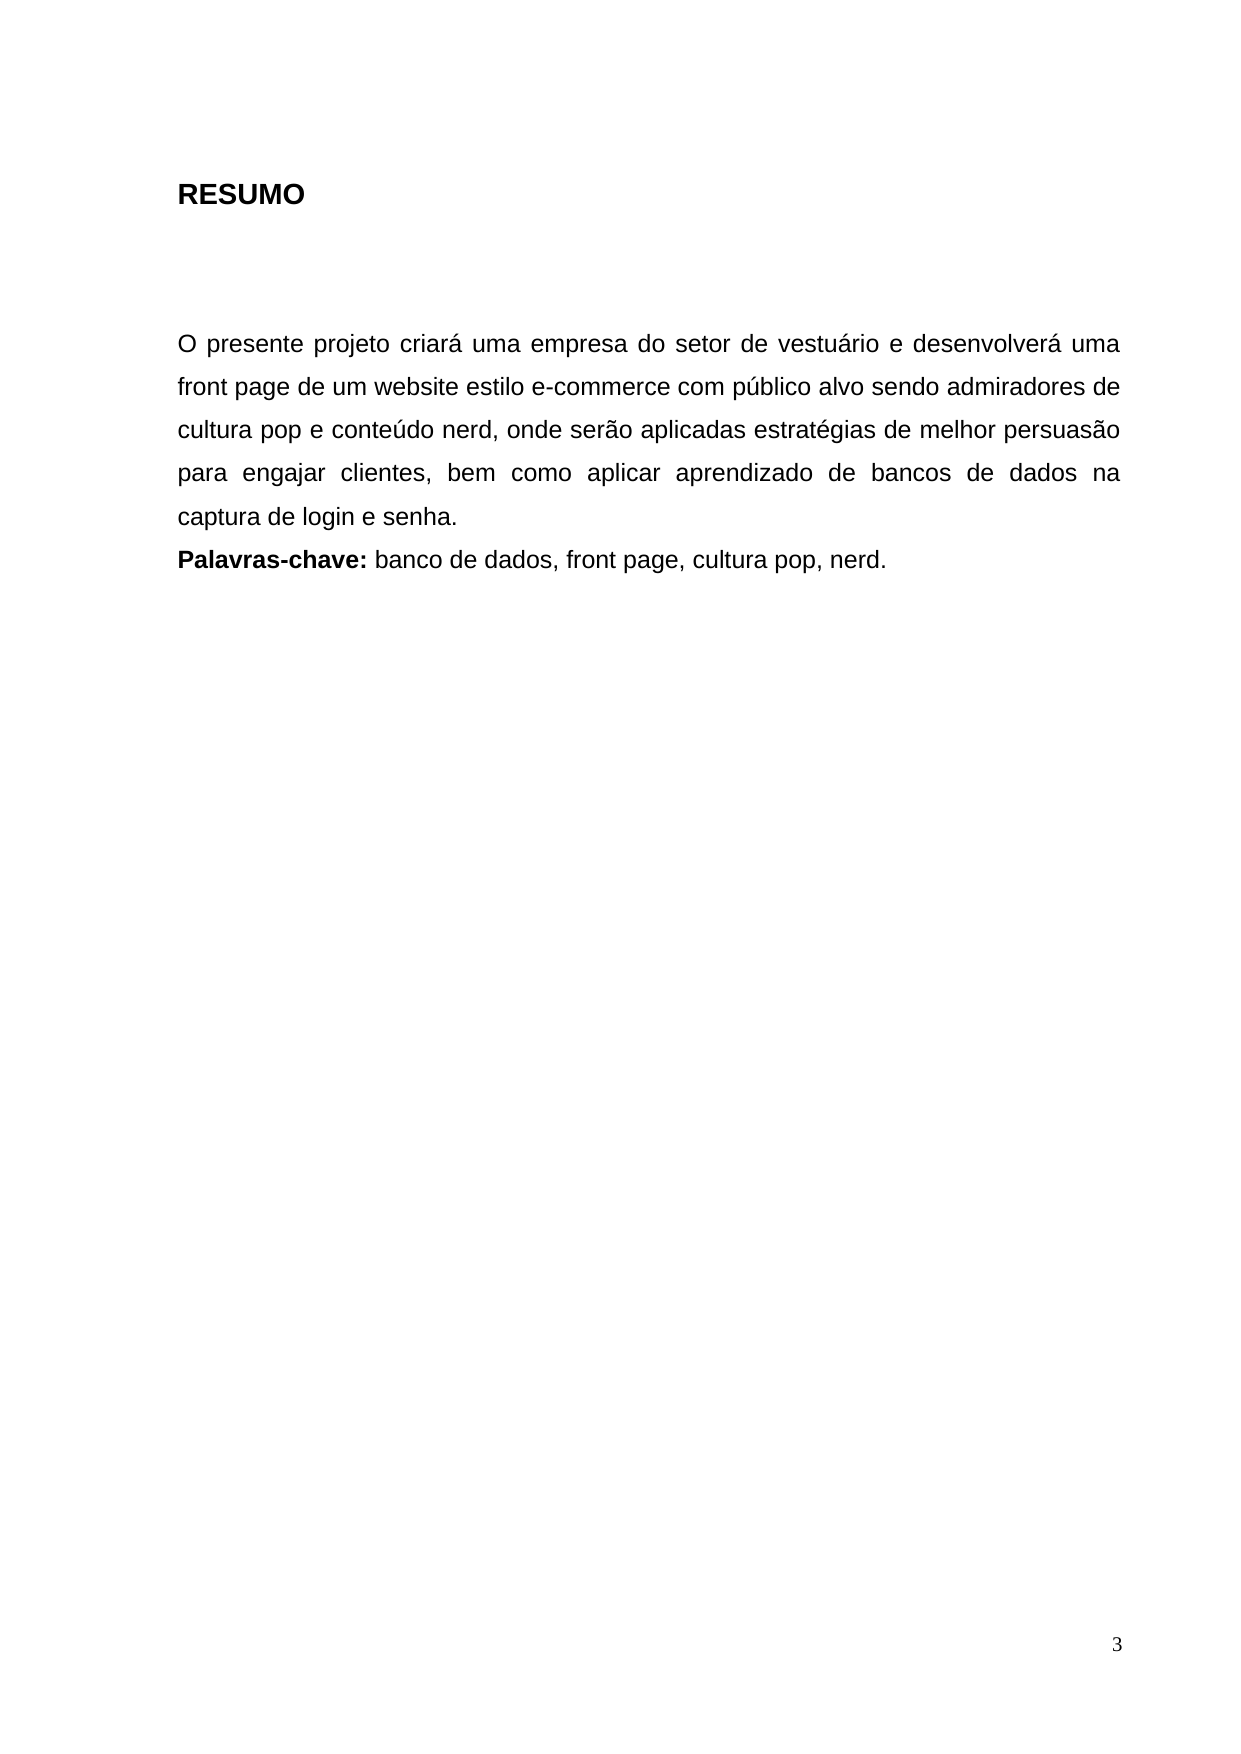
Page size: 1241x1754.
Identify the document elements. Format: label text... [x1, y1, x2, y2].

text Palavras-chave: banco de dados, front page, cultura pop, nerd. [177, 544, 1122, 573]
text O presente projeto criará uma empresa do setor de vestuário e desenvolverá uma front page de um website estilo e-commerce com público alvo sendo admiradores de cultura pop e conteúdo nerd, onde serão aplicadas estratégias de melhor persuasão para engajar clientes, bem como aplicar aprendizado de bancos de dados na captura de login e senha. [177, 329, 1122, 530]
text RESUMO [177, 177, 1122, 211]
